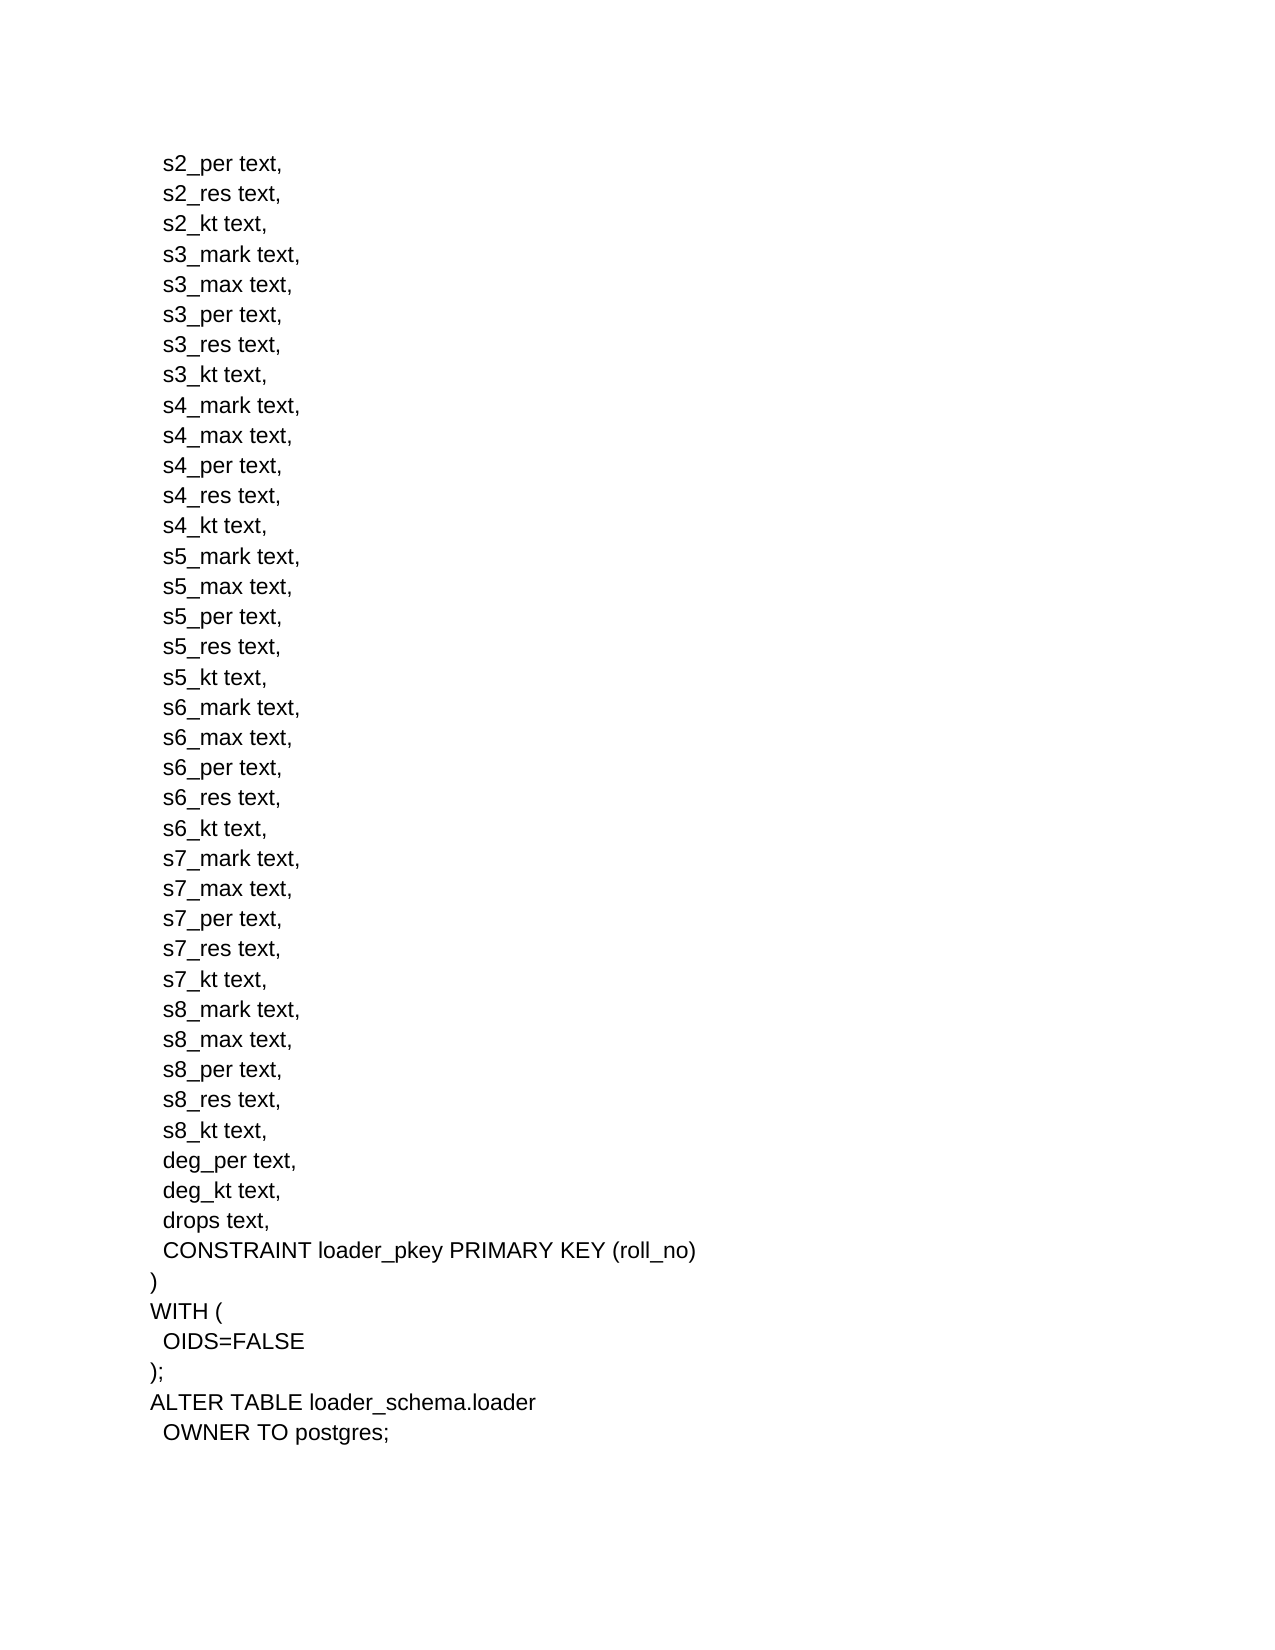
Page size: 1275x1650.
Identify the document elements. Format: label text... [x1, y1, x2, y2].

text s3_res text, [150, 331, 1125, 358]
text s7_res text, [150, 935, 1125, 962]
text s4_res text, [150, 482, 1125, 509]
text s3_per text, [150, 301, 1125, 327]
text s7_max text, [150, 875, 1125, 901]
text s5_res text, [150, 633, 1125, 660]
text OWNER TO postgres; [150, 1419, 1125, 1445]
text s8_kt text, [150, 1117, 1125, 1143]
text ) [150, 1268, 1125, 1294]
text s8_per text, [150, 1056, 1125, 1083]
text s2_kt text, [150, 210, 1125, 237]
text s5_max text, [150, 573, 1125, 599]
text ALTER TABLE loader_schema.loader [150, 1388, 1125, 1415]
text s5_kt text, [150, 663, 1125, 690]
text s4_mark text, [150, 392, 1125, 418]
text s4_per text, [150, 452, 1125, 478]
text s7_mark text, [150, 845, 1125, 871]
text s8_max text, [150, 1026, 1125, 1052]
text s4_kt text, [150, 512, 1125, 539]
text s2_res text, [150, 180, 1125, 207]
text WITH ( [150, 1298, 1125, 1324]
text s8_res text, [150, 1086, 1125, 1113]
text s4_max text, [150, 422, 1125, 448]
text s6_mark text, [150, 694, 1125, 720]
text deg_per text, [150, 1147, 1125, 1173]
text drops text, [150, 1207, 1125, 1234]
text s6_max text, [150, 724, 1125, 750]
text s7_per text, [150, 905, 1125, 932]
text s6_res text, [150, 784, 1125, 811]
text s3_max text, [150, 271, 1125, 297]
text s6_kt text, [150, 814, 1125, 841]
text s8_mark text, [150, 996, 1125, 1022]
text s2_per text, [150, 150, 1125, 176]
text s3_kt text, [150, 361, 1125, 388]
text s3_mark text, [150, 241, 1125, 267]
text OIDS=FALSE [150, 1328, 1125, 1354]
text CONSTRAINT loader_pkey PRIMARY KEY (roll_no) [150, 1237, 1125, 1264]
text ); [150, 1358, 1125, 1385]
text deg_kt text, [150, 1177, 1125, 1203]
text s6_per text, [150, 754, 1125, 781]
text s5_per text, [150, 603, 1125, 629]
text s7_kt text, [150, 966, 1125, 992]
text s5_mark text, [150, 543, 1125, 569]
